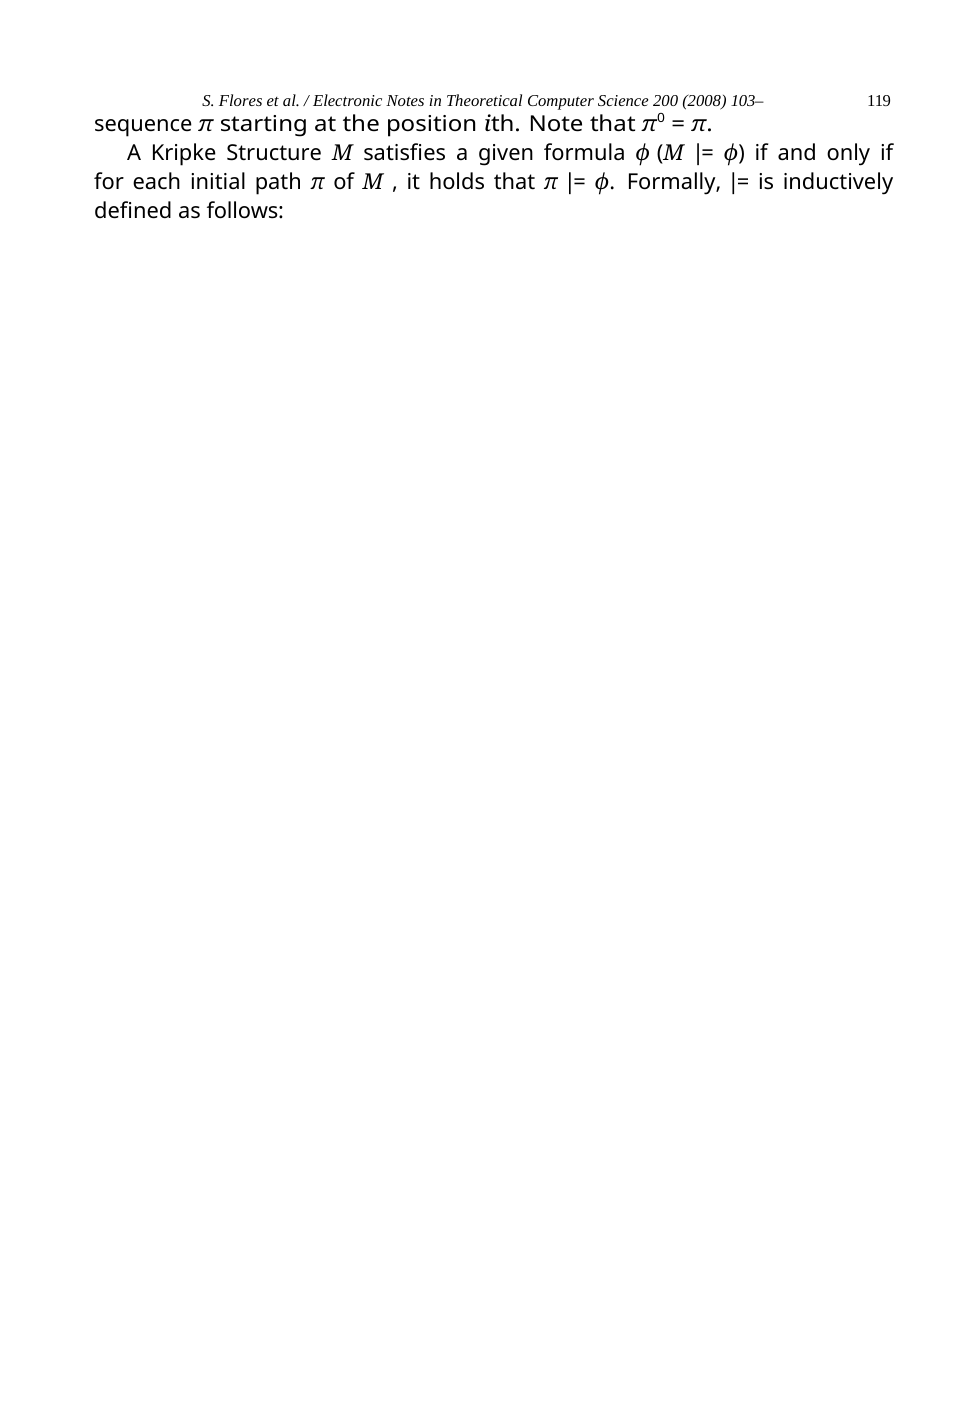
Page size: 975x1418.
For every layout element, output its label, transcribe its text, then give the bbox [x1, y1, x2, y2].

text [94, 110, 893, 137]
text A Kripke Structure M satisfies a given formula ϕ (M |= ϕ) if and only if for each initial path π of M , it holds that π |= ϕ. Formally, |= is inductively defined as follows: [94, 137, 893, 225]
